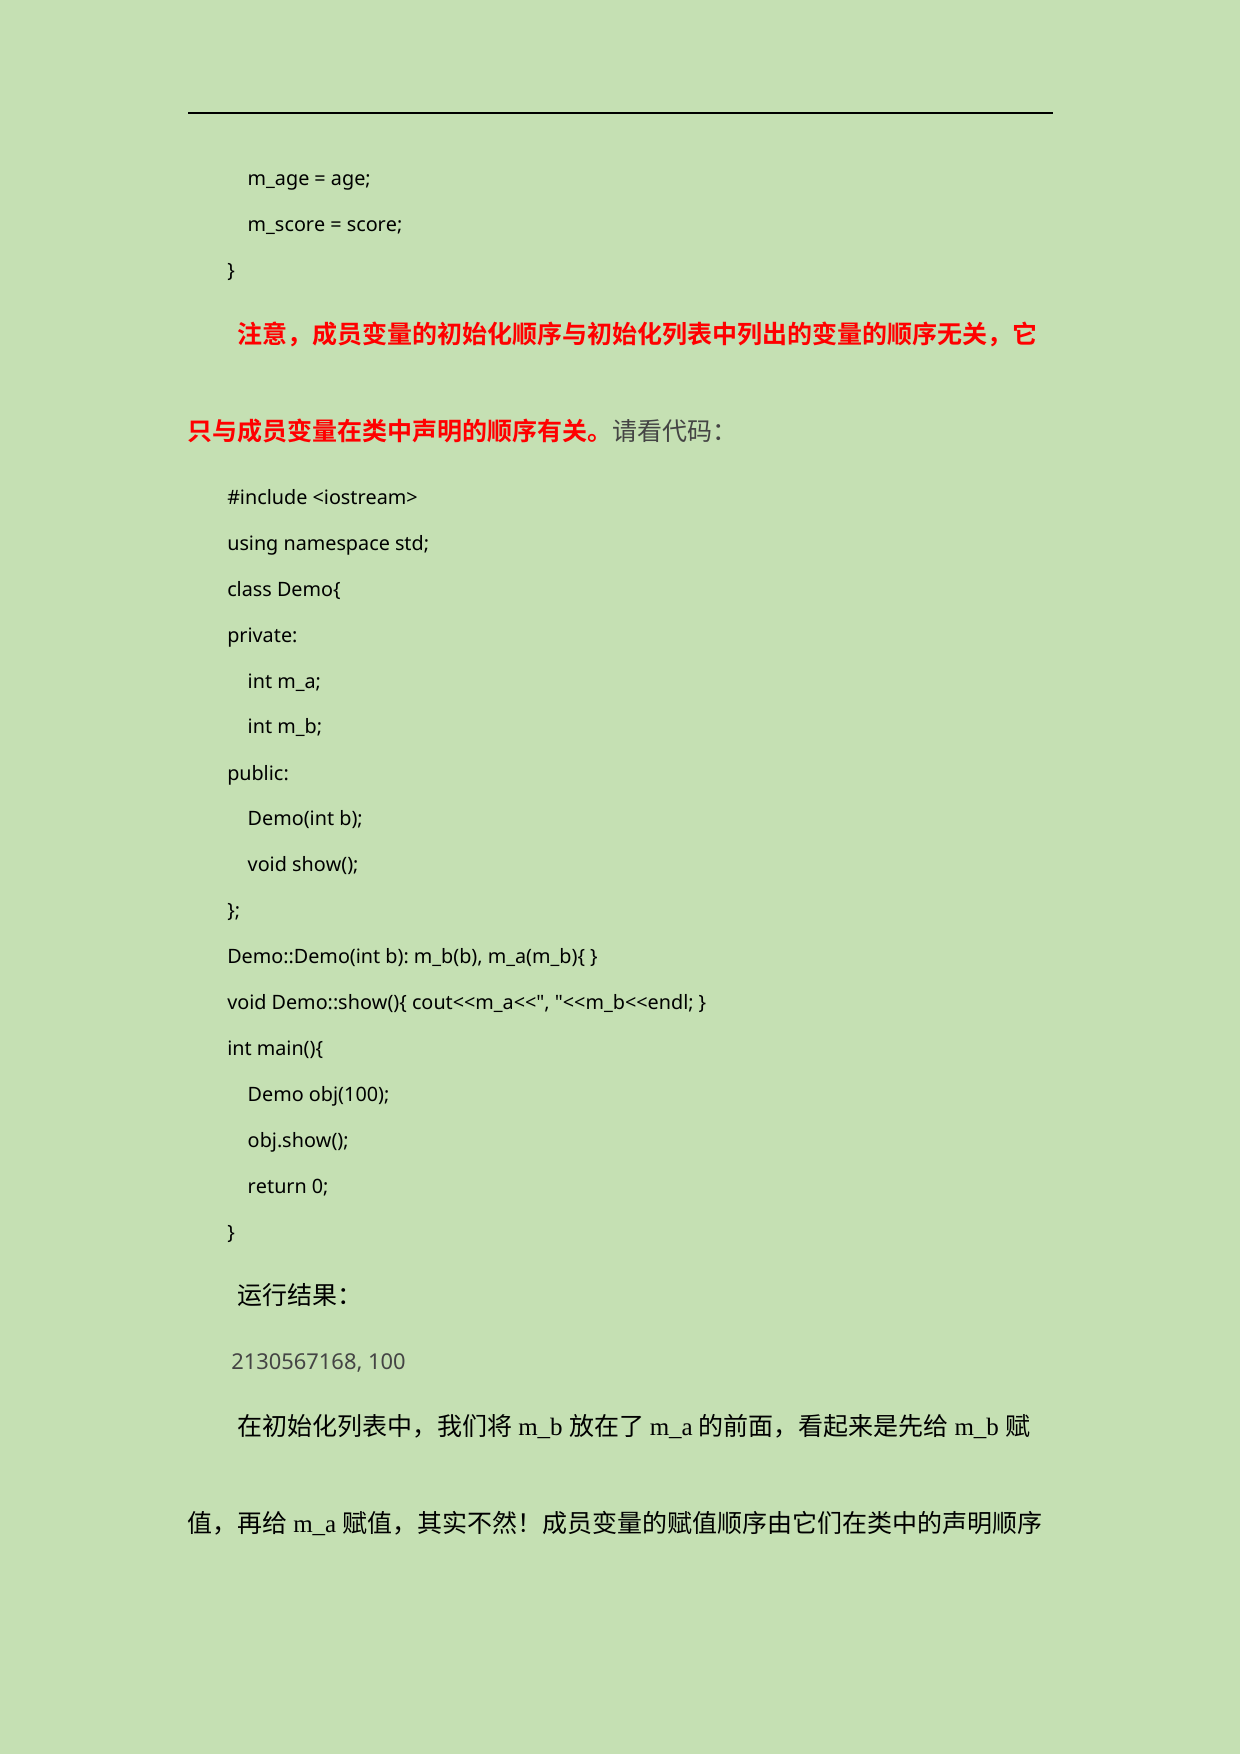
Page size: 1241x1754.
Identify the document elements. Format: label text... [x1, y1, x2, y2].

text Demo::Demo(int b): m_b(b), m_a(m_b){ } [187, 940, 1053, 972]
text #include <iostream> [187, 480, 1053, 513]
text return 0; [187, 1169, 1053, 1202]
text void Demo::show(){ cout<<m_a<<", "<<m_b<<endl; } [187, 986, 1053, 1018]
text obj.show(); [187, 1123, 1053, 1156]
text }; [187, 894, 1053, 926]
text 注意，成员变量的初始化顺序与初始化列表中列出的变量的顺序无关，它只与成员变量在类中声明的顺序有关。请看代码： [187, 300, 1053, 462]
text class Demo{ [187, 572, 1053, 605]
text using namespace std; [187, 526, 1053, 559]
text 运行结果： [187, 1261, 1053, 1326]
text m_age = age; [187, 162, 1053, 194]
text } [187, 254, 1053, 286]
text 2130567168, 100 [187, 1344, 1053, 1377]
text int m_b; [187, 710, 1053, 743]
text m_score = score; [187, 208, 1053, 240]
text private: [187, 618, 1053, 651]
text void show(); [187, 848, 1053, 880]
text } [187, 1215, 1053, 1248]
text public: [187, 756, 1053, 788]
text Demo(int b); [187, 802, 1053, 834]
text int main(){ [187, 1032, 1053, 1064]
text 在初始化列表中，我们将 m_b 放在了 m_a 的前面，看起来是先给 m_b 赋值，再给 m_a 赋值，其实不然！成员变量的赋值顺序由它们在类中的声明顺序决定，在 Demo 类中，我们先声明的 m_a，再声明的 m_b，所以构造函数和下面的代码等价： [187, 1392, 1053, 1554]
text int m_a; [187, 664, 1053, 697]
text Demo obj(100); [187, 1078, 1053, 1110]
